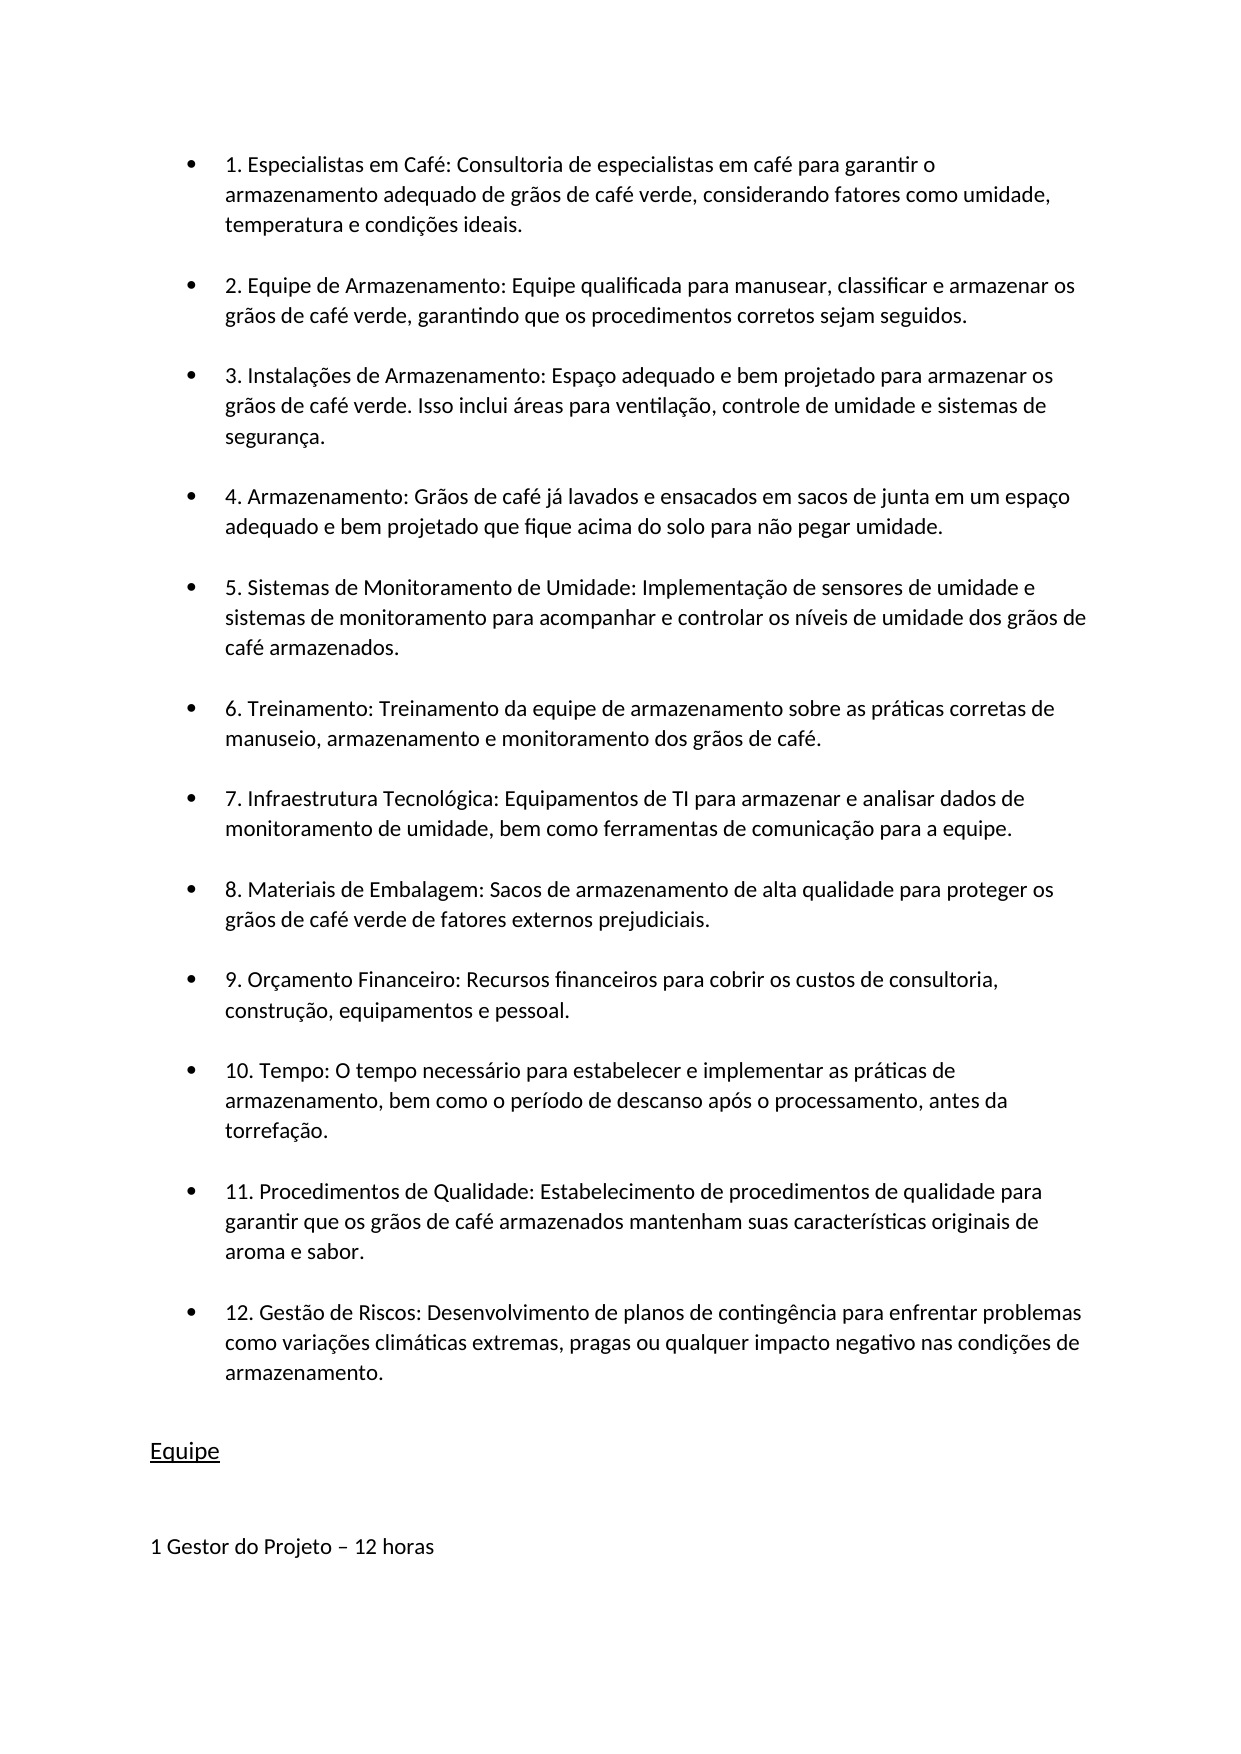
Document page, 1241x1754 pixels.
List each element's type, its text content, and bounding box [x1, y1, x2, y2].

list 10. Tempo: O tempo necessário para estabelecer e implementar as práticas de armazenamento, bem como o período de descanso após o processamento, antes da torrefação. [187, 1056, 1090, 1145]
list 11. Procedimentos de Qualidade: Estabelecimento de procedimentos de qualidade para garantir que os grãos de café armazenados mantenham suas características originais de aroma e sabor. [187, 1177, 1090, 1266]
list 1. Especialistas em Café: Consultoria de especialistas em café para garantir o armazenamento adequado de grãos de café verde, considerando fatores como umidade, temperatura e condições ideais. [187, 150, 1090, 238]
list 7. Infraestrutura Tecnológica: Equipamentos de TI para armazenar e analisar dados de monitoramento de umidade, bem como ferramentas de comunicação para a equipe. [187, 784, 1090, 843]
list 12. Gestão de Riscos: Desenvolvimento de planos de contingência para enfrentar problemas como variações climáticas extremas, pragas ou qualquer impacto negativo nas condições de armazenamento. [187, 1298, 1090, 1386]
text Equipe [150, 1435, 1090, 1466]
text 1 Gestor do Projeto – 12 horas [150, 1532, 1090, 1560]
list 9. Orçamento Financeiro: Recursos financeiros para cobrir os custos de consultoria, construção, equipamentos e pessoal. [187, 966, 1090, 1024]
list 2. Equipe de Armazenamento: Equipe qualificada para manusear, classificar e armazenar os grãos de café verde, garantindo que os procedimentos corretos sejam seguidos. [187, 271, 1090, 329]
list 6. Treinamento: Treinamento da equipe de armazenamento sobre as práticas corretas de manuseio, armazenamento e monitoramento dos grãos de café. [187, 694, 1090, 752]
list 4. Armazenamento: Grãos de café já lavados e ensacados em sacos de junta em um espaço adequado e bem projetado que fique acima do solo para não pegar umidade. [187, 482, 1090, 541]
list 8. Materiais de Embalagem: Sacos de armazenamento de alta qualidade para proteger os grãos de café verde de fatores externos prejudiciais. [187, 875, 1090, 933]
list 3. Instalações de Armazenamento: Espaço adequado e bem projetado para armazenar os grãos de café verde. Isso inclui áreas para ventilação, controle de umidade e sistemas de segurança. [187, 361, 1090, 450]
list 5. Sistemas de Monitoramento de Umidade: Implementação de sensores de umidade e sistemas de monitoramento para acompanhar e controlar os níveis de umidade dos grãos de café armazenados. [187, 573, 1090, 661]
